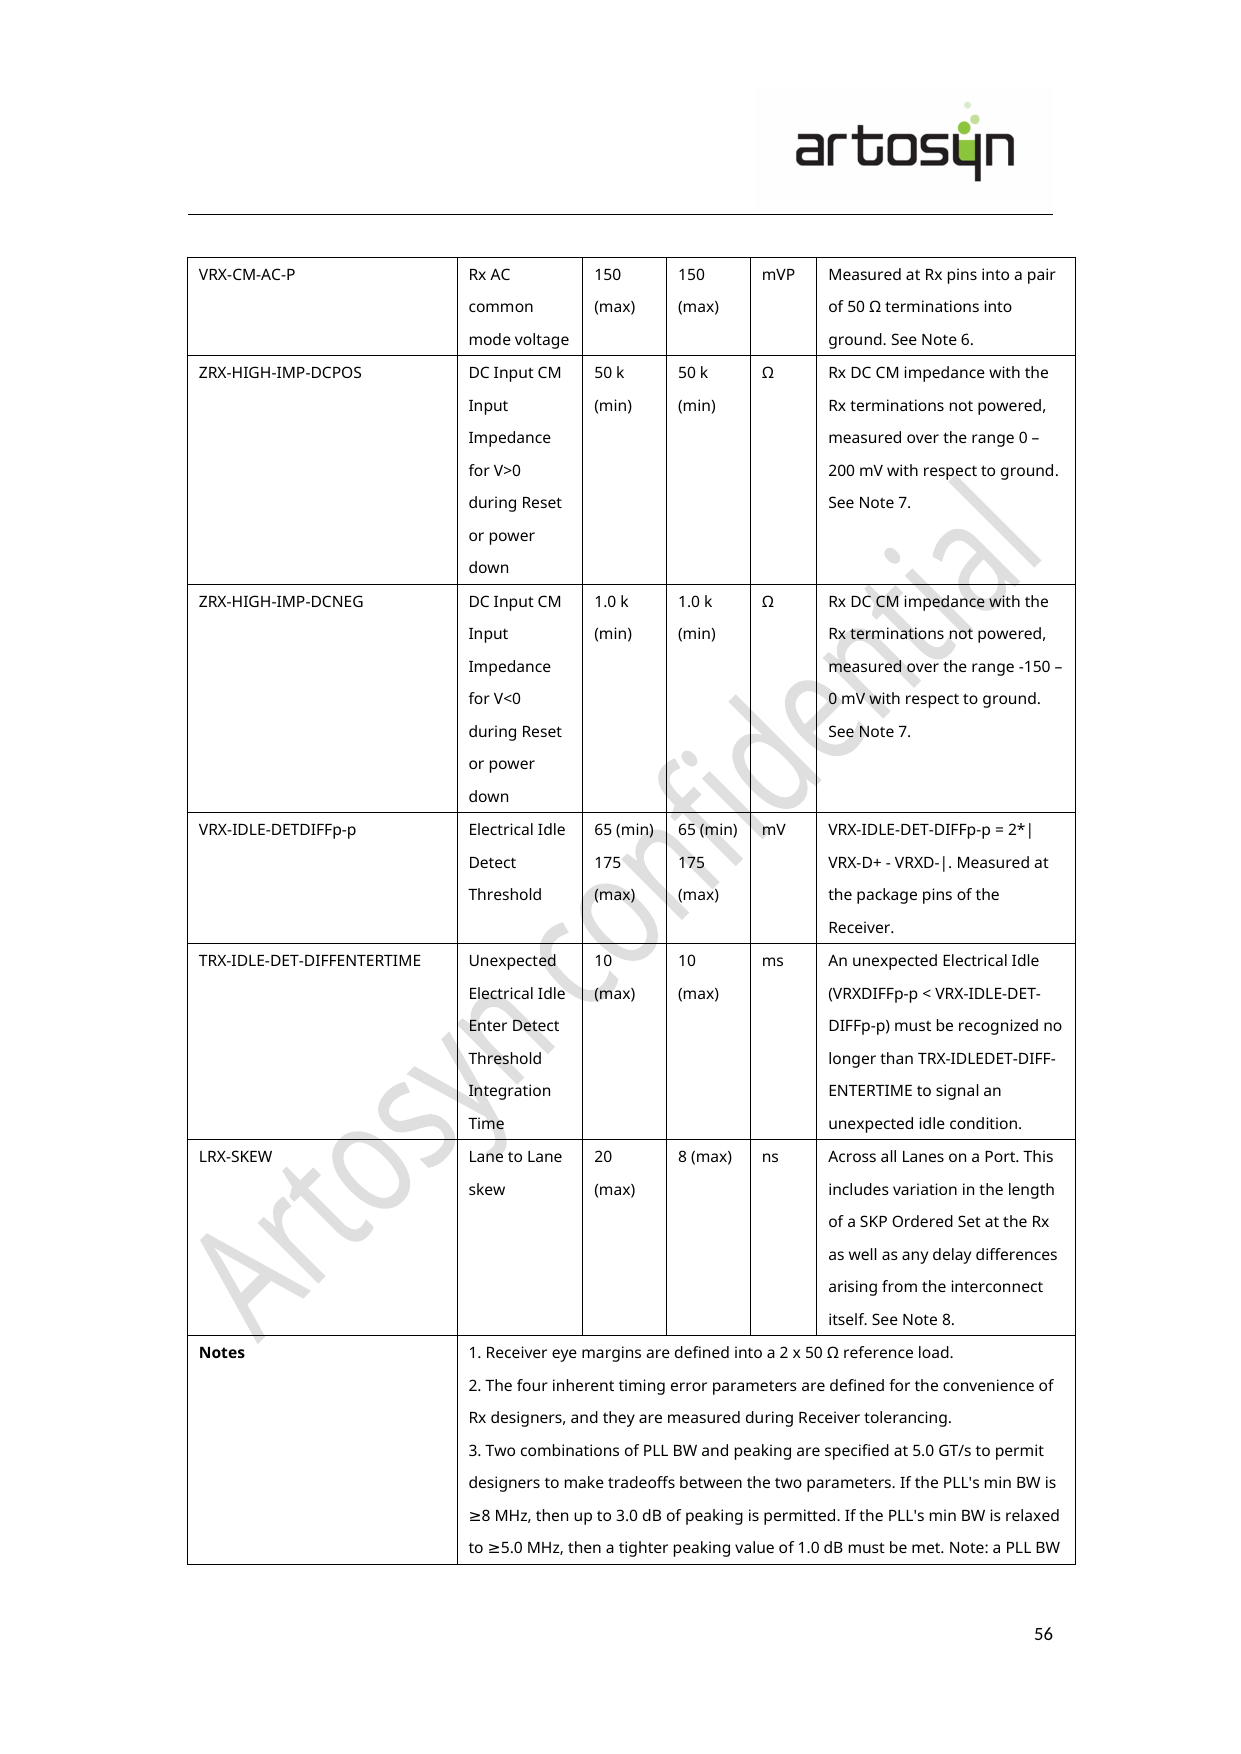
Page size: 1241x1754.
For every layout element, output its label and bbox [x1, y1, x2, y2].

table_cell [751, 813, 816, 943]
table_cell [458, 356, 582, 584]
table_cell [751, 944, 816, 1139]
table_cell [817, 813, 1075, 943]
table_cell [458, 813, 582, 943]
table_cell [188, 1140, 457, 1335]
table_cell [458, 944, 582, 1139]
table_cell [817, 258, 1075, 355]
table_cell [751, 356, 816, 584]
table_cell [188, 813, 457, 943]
picture [755, 88, 1053, 212]
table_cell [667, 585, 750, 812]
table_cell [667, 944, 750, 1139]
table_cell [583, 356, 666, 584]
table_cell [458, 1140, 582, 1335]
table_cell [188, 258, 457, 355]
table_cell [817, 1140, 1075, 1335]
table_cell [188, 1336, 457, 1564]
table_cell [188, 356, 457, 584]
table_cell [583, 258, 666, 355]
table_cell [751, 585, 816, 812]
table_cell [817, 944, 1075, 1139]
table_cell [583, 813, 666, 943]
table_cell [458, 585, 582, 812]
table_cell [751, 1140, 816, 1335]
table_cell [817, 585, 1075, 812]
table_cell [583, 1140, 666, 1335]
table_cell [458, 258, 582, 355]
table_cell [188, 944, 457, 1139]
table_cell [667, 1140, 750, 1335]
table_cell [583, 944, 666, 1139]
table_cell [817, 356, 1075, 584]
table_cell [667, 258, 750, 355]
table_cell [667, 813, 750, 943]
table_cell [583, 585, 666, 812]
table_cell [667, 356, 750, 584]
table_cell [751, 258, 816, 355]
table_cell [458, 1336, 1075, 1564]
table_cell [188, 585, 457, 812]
